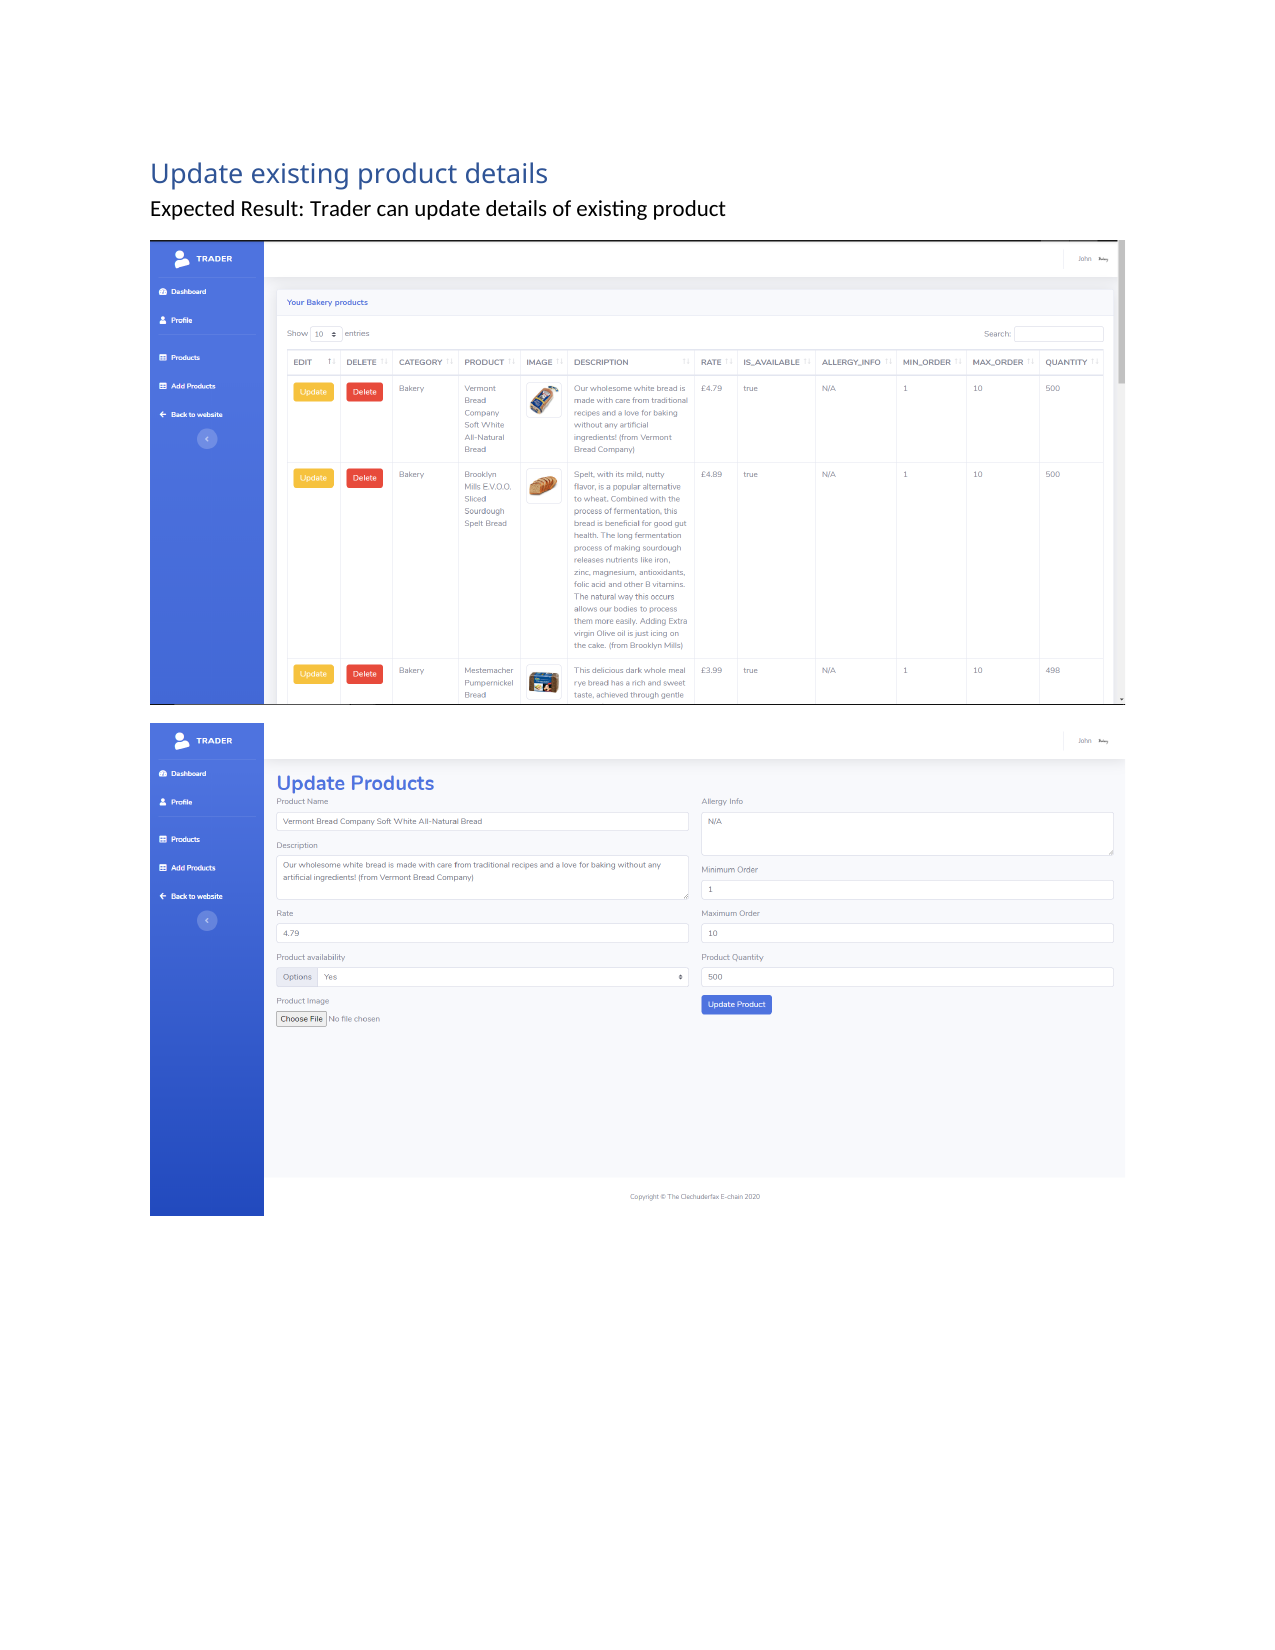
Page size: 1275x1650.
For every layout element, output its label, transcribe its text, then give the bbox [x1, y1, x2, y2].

picture [150, 240, 1125, 705]
text Expected Result: Trader can update details of existing product [150, 194, 1125, 222]
subtitle Update existing product details [150, 154, 1125, 191]
picture [150, 723, 1125, 1216]
